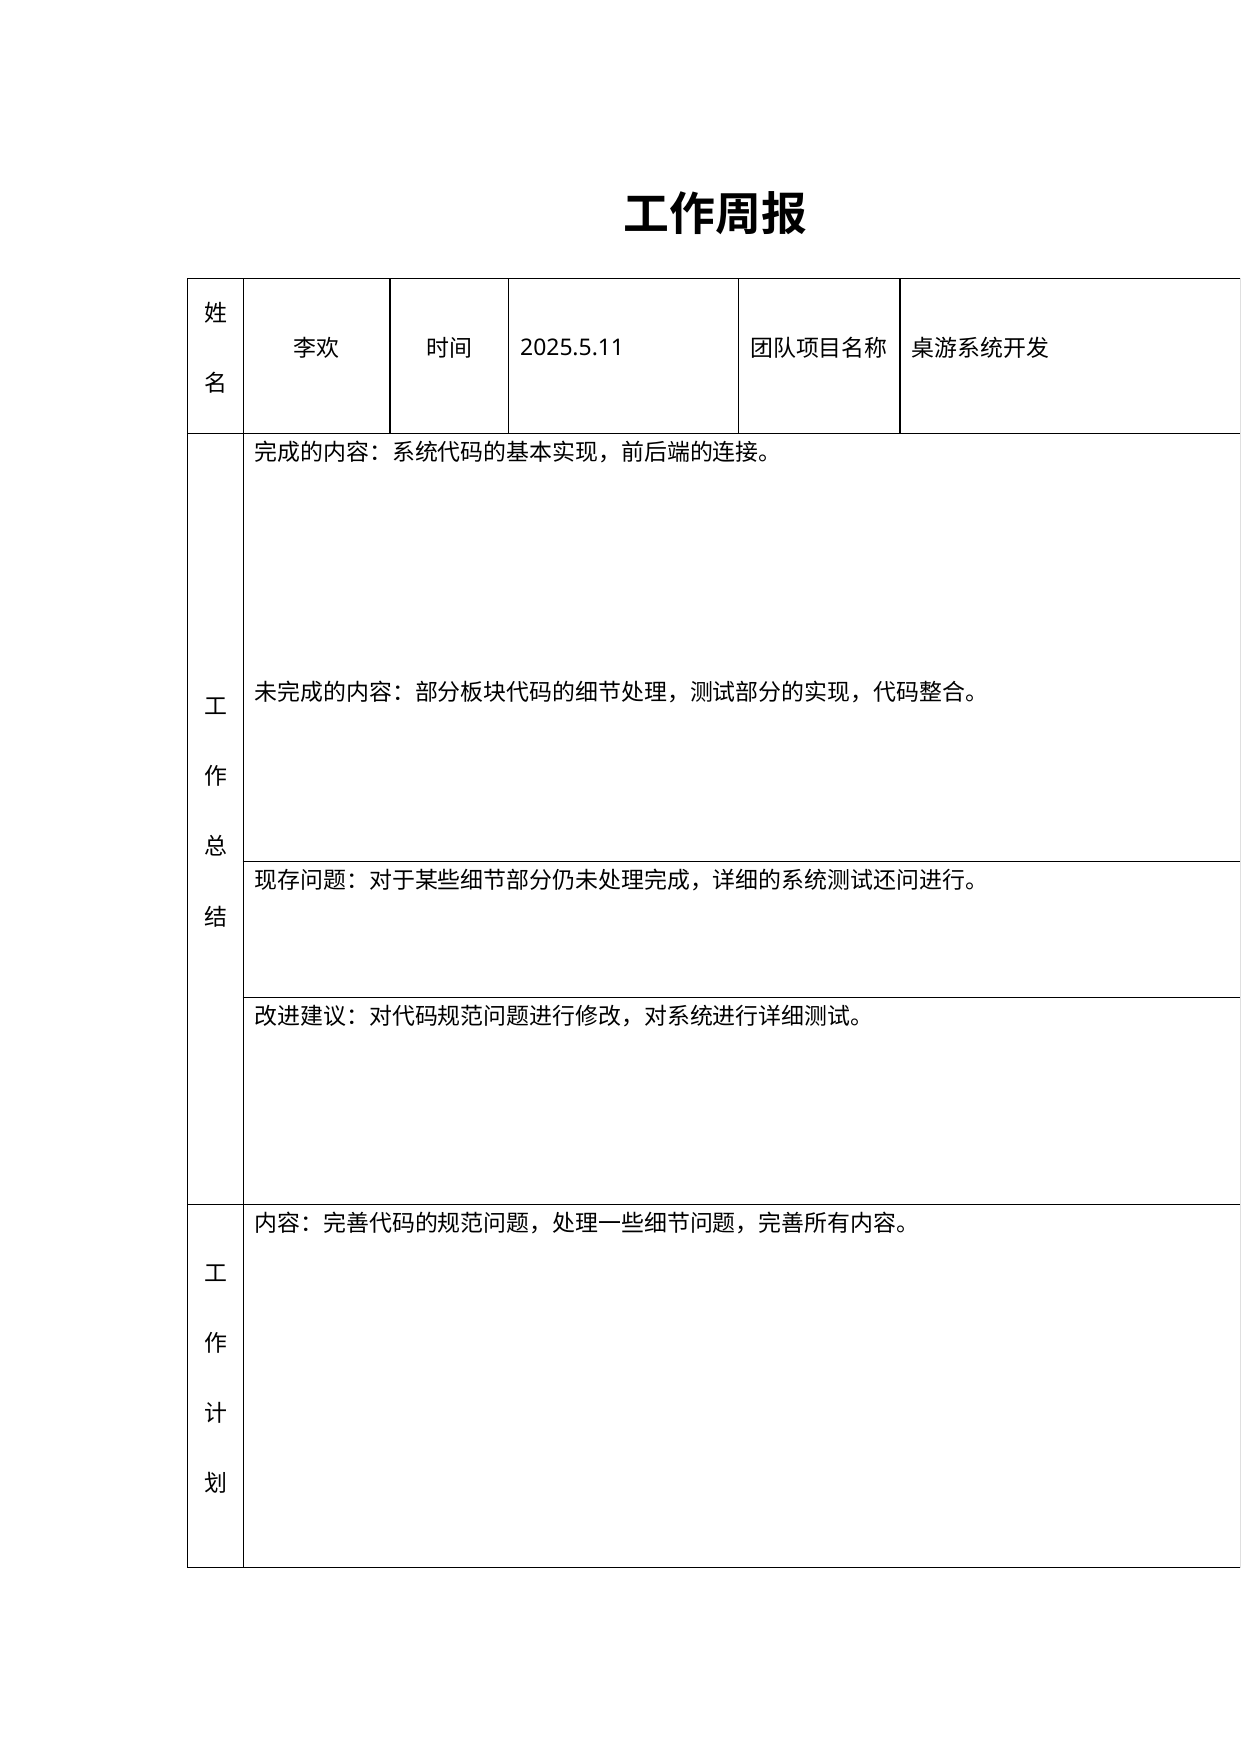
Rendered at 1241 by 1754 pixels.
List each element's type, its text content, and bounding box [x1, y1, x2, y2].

table_cell 工作总结 [188, 434, 243, 1204]
table_cell 时间 [391, 279, 508, 433]
table_cell 完成的内容：系统代码的基本实现，前后端的连接。 未完成的内容：部分板块代码的细节处理，测试部分的实现，代码整合。 [244, 434, 1240, 861]
table_cell 现存问题：对于某些细节部分仍未处理完成，详细的系统测试还问进行。 [244, 862, 1240, 997]
table_cell 2025.5.11 [509, 279, 738, 433]
table_cell 桌游系统开发 [901, 279, 1240, 433]
table_header 工作周报 [188, 162, 1240, 278]
table_cell 李欢 [244, 279, 389, 433]
table_cell 工作计划 [188, 1205, 243, 1567]
table_cell 内容：完善代码的规范问题，处理一些细节问题，完善所有内容。 [244, 1205, 1240, 1567]
table_cell 改进建议：对代码规范问题进行修改，对系统进行详细测试。 [244, 998, 1240, 1204]
table_cell 团队项目名称 [739, 279, 899, 433]
table_cell 姓名 [188, 279, 243, 433]
